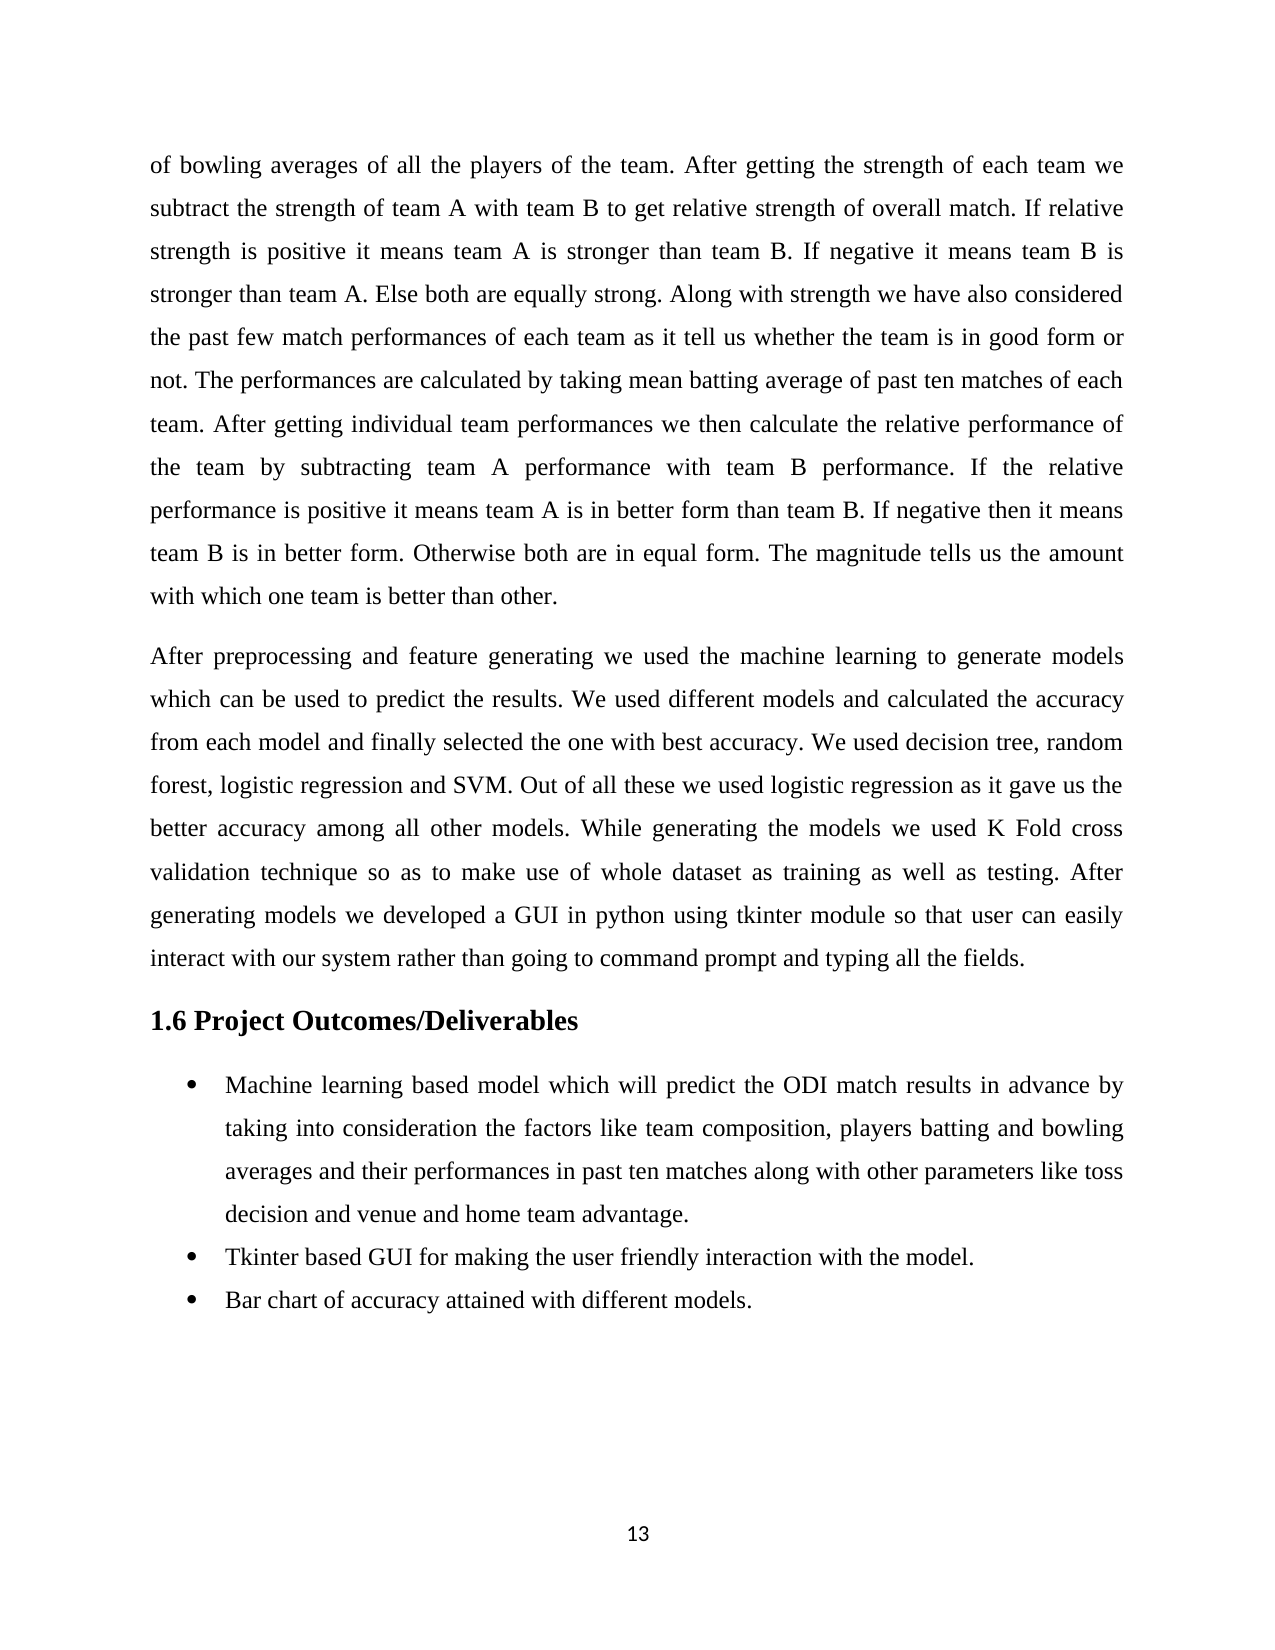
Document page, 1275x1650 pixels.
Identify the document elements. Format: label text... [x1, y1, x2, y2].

list Bar chart of accuracy attained with different models. [187, 1285, 1125, 1314]
text After preprocessing and feature generating we used the machine learning to generate models which can be used to predict the results. We used different models and calculated the accuracy from each model and finally selected the one with best accuracy. We used decision tree, random forest, logistic regression and SVM. Out of all these we used logistic regression as it gave us the better accuracy among all other models. While generating the models we used K Fold cross validation technique so as to make use of whole dataset as training as well as testing. After generating models we developed a GUI in python using tkinter module so that user can easily interact with our system rather than going to command prompt and typing all the fields. [150, 641, 1125, 972]
list Machine learning based model which will predict the ODI match results in advance by taking into consideration the factors like team composition, players batting and bowling averages and their performances in past ten matches along with other parameters like toss decision and venue and home team advantage. [187, 1070, 1125, 1228]
list Tkinter based GUI for making the user friendly interaction with the model. [187, 1242, 1125, 1271]
text of bowling averages of all the players of the team. After getting the strength of each team we subtract the strength of team A with team B to get relative strength of overall match. If relative strength is positive it means team A is stronger than team B. If negative it means team B is stronger than team A. Else both are equally strong. Along with strength we have also considered the past few match performances of each team as it tell us whether the team is in good form or not. The performances are calculated by taking mean batting average of past ten matches of each team. After getting individual team performances we then calculate the relative performance of the team by subtracting team A performance with team B performance. If the relative performance is positive it means team A is in better form than team B. If negative then it means team B is in better form. Otherwise both are in equal form. The magnitude tells us the amount with which one team is better than other. [150, 150, 1125, 610]
text 1.6 Project Outcomes/Deliverables [150, 1003, 1125, 1036]
